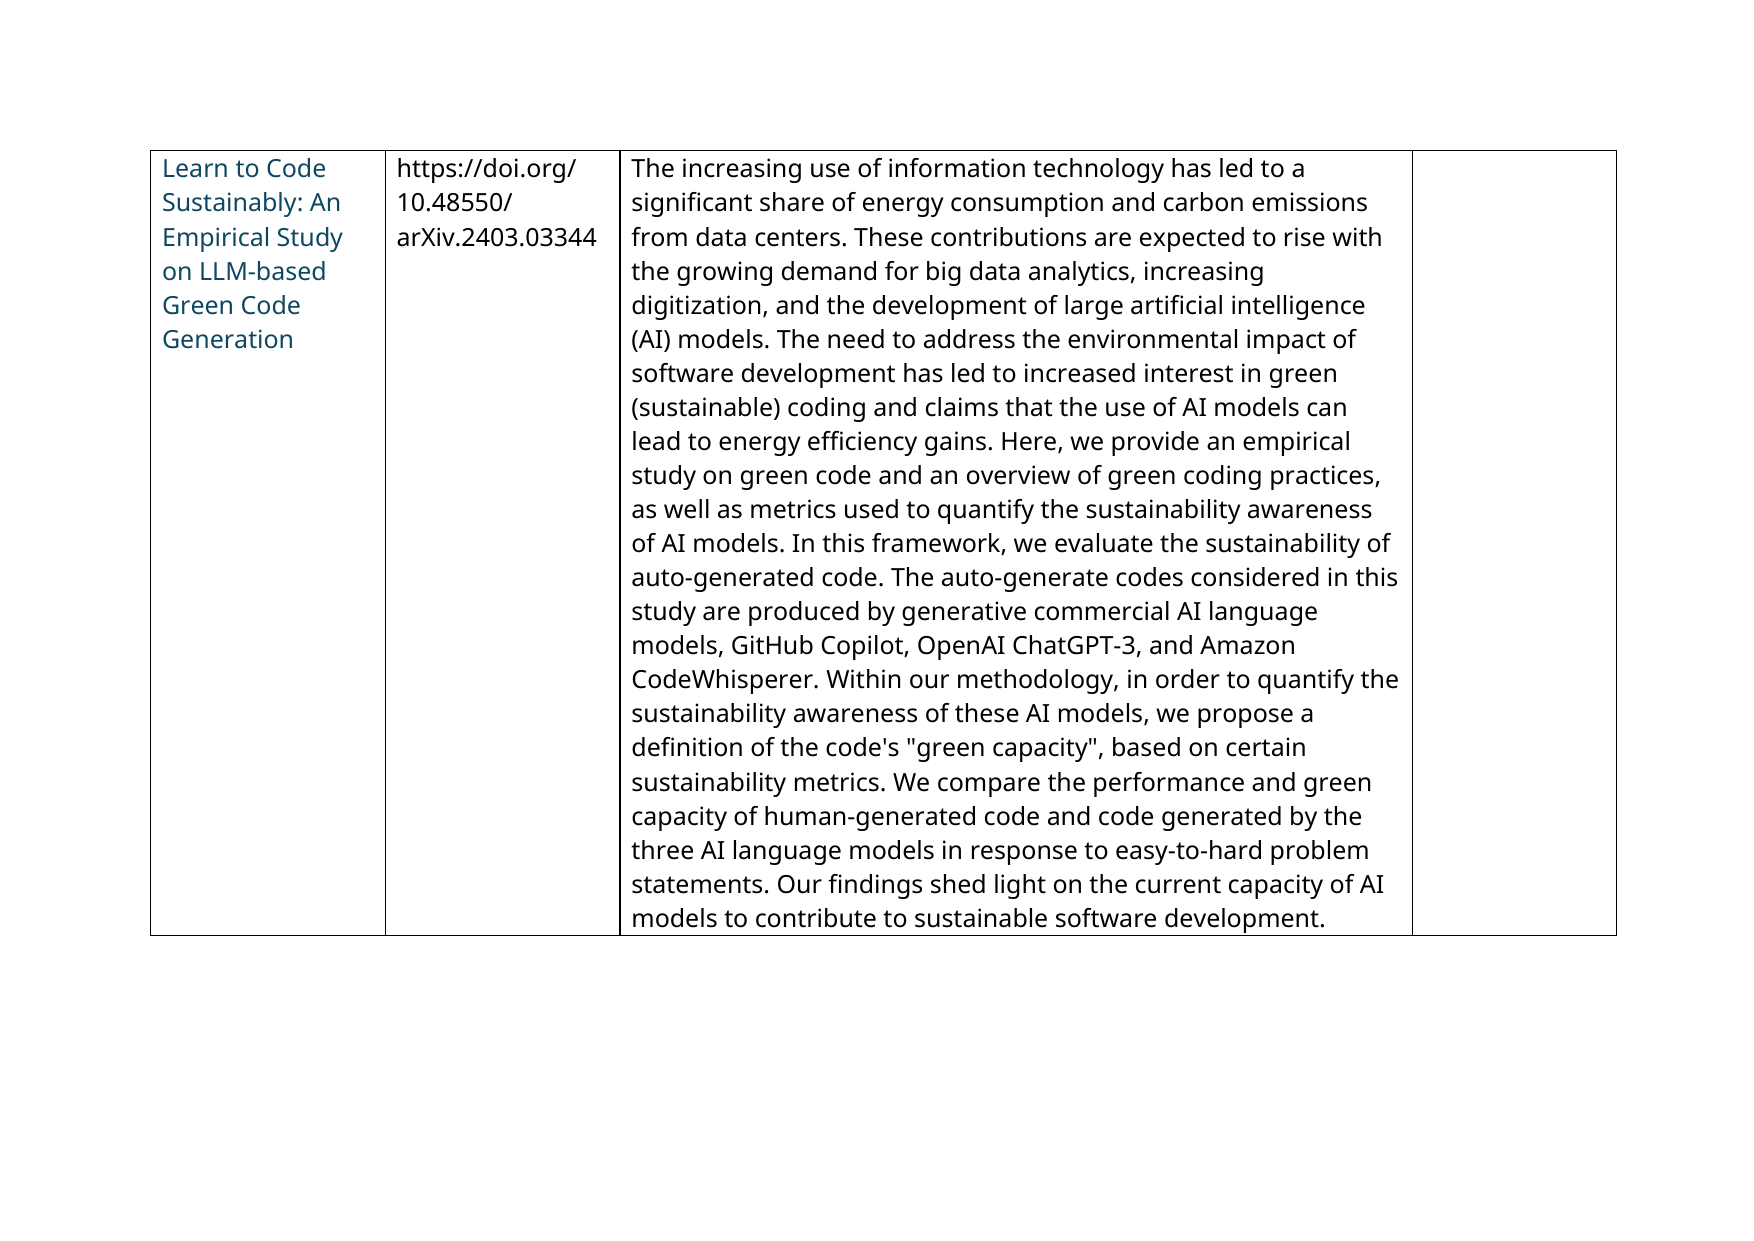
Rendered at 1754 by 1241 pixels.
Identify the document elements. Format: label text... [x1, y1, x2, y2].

table_cell Learn to Code Sustainably: An Empirical Study on LLM-based Green Code Generation [151, 151, 385, 934]
table_cell https://doi.org/10.48550/arXiv.2403.03344 [386, 151, 619, 934]
table_cell The increasing use of information technology has led to a significant share of energy consumption and carbon emissions from data centers. These contributions are expected to rise with the growing demand for big data analytics, increasing digitization, and the development of large artificial intelligence (AI) models. The need to address the environmental impact of software development has led to increased interest in green (sustainable) coding and claims that the use of AI models can lead to energy efficiency gains. Here, we provide an empirical study on green code and an overview of green coding practices, as well as metrics used to quantify the sustainability awareness of AI models. In this framework, we evaluate the sustainability of auto-generated code. The auto-generate codes considered in this study are produced by generative commercial AI language models, GitHub Copilot, OpenAI ChatGPT-3, and Amazon CodeWhisperer. Within our methodology, in order to quantify the sustainability awareness of these AI models, we propose a definition of the code's "green capacity", based on certain sustainability metrics. We compare the performance and green capacity of human-generated code and code generated by the three AI language models in response to easy-to-hard problem statements. Our findings shed light on the current capacity of AI models to contribute to sustainable software development. [621, 151, 1412, 934]
table_cell [1413, 151, 1616, 934]
